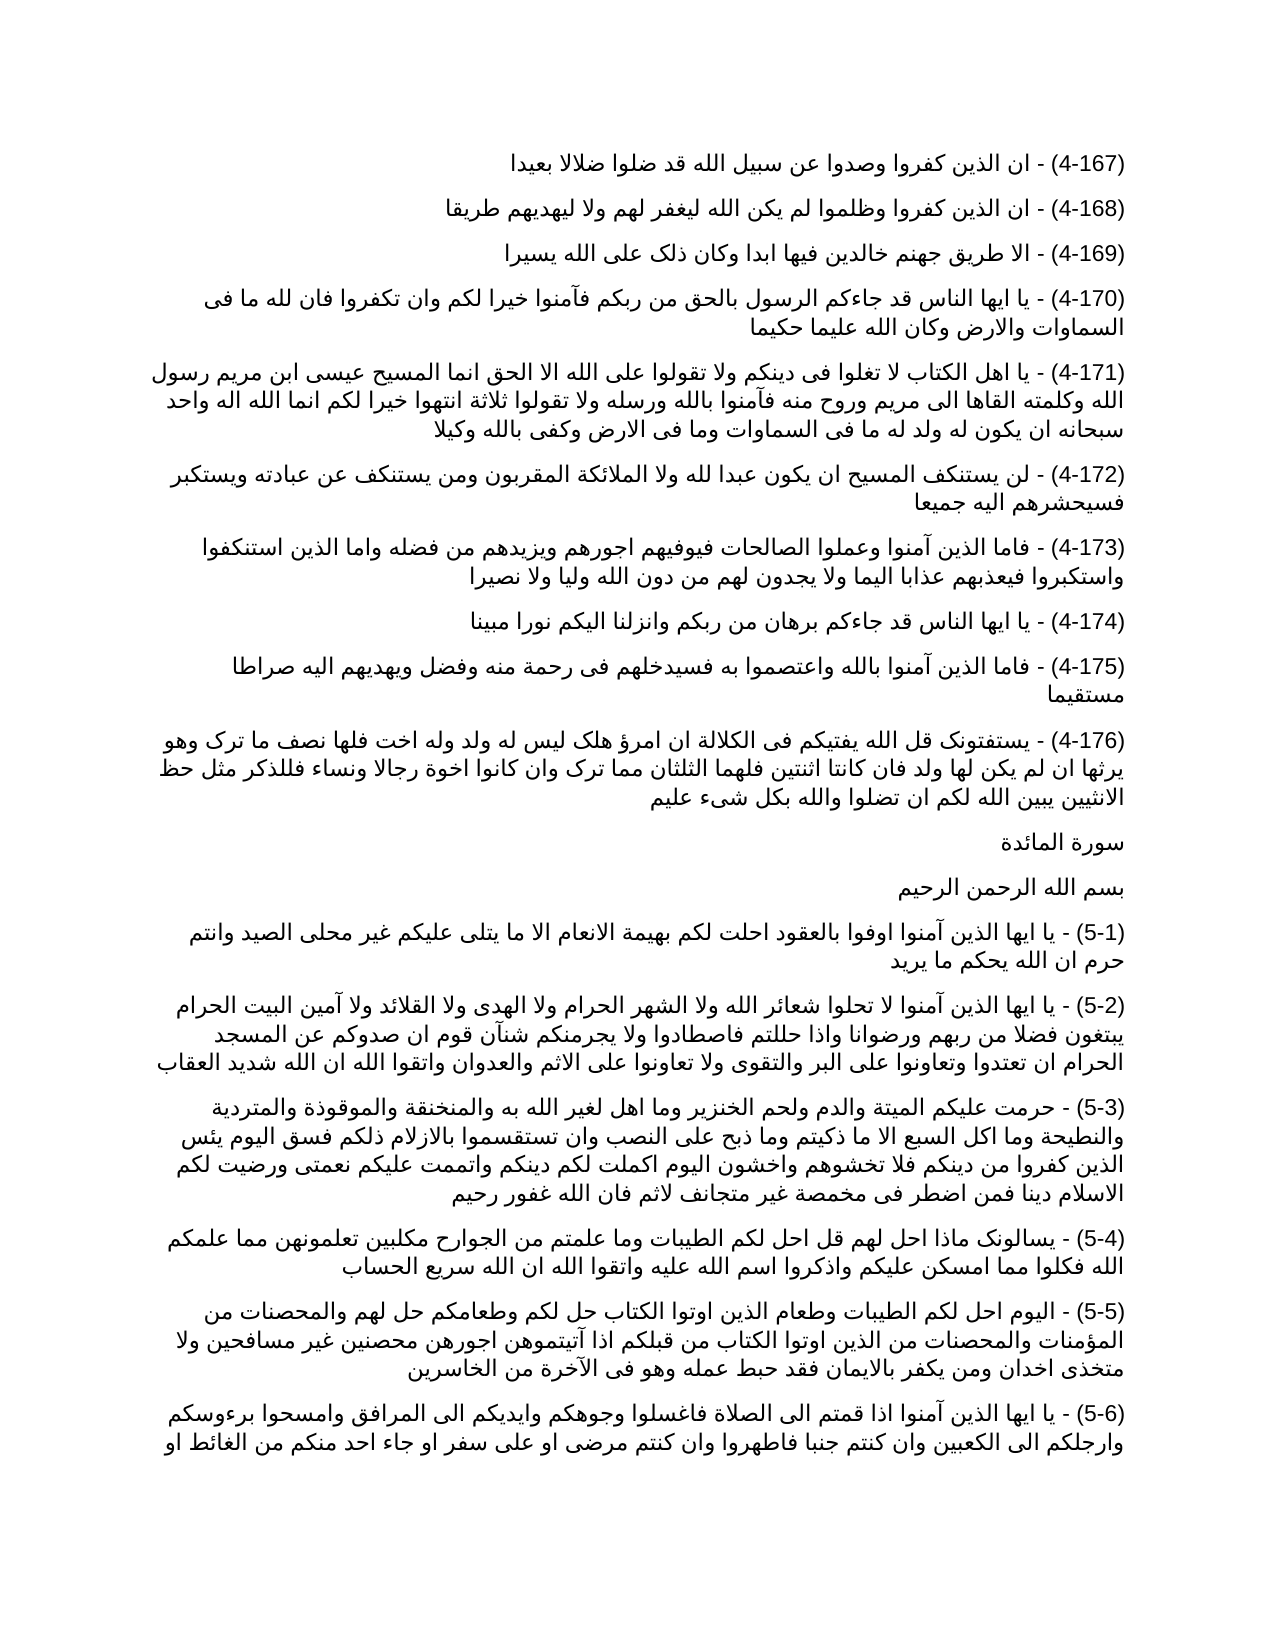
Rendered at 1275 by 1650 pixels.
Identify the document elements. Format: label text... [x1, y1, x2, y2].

text (5-5) - الیوم احل لکم الطیبات وطعام الذین اوتوا الکتاب حل لکم وطعامکم حل لهم والمحصنات من المؤمنات والمحصنات من الذین اوتوا الکتاب من قبلکم اذا آتیتموهن اجورهن محصنین غیر مسافحین ولا متخذی اخدان ومن یکفر بالایمان فقد حبط عمله وهو فی الآخرة من الخاسرین [150, 1298, 1125, 1381]
text (4-170) - یا ایها الناس قد جاءکم الرسول بالحق من ربکم فآمنوا خیرا لکم وان تکفروا فان لله ما فی السماوات والارض وکان الله علیما حکیما [150, 285, 1125, 340]
text (4-167) - ان الذین کفروا وصدوا عن سبیل الله قد ضلوا ضلالا بعیدا [150, 150, 1125, 176]
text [150, 1400, 1125, 1455]
text بسم الله الرحمن الرحیم [150, 874, 1125, 900]
text (4-171) - یا اهل الکتاب لا تغلوا فی دینکم ولا تقولوا علی الله الا الحق انما المسیح عیسی ابن مریم رسول الله وکلمته القاها الی مریم وروح منه فآمنوا بالله ورسله ولا تقولوا ثلاثة انتهوا خیرا لکم انما الله اله واحد سبحانه ان یکون له ولد له ما فی السماوات وما فی الارض وکفی بالله وکیلا [150, 359, 1125, 442]
text (5-2) - یا ایها الذین آمنوا لا تحلوا شعائر الله ولا الشهر الحرام ولا الهدی ولا القلائد ولا آمین البیت الحرام یبتغون فضلا من ربهم ورضوانا واذا حللتم فاصطادوا ولا یجرمنکم شنآن قوم ان صدوکم عن المسجد الحرام ان تعتدوا وتعاونوا علی البر والتقوی ولا تعاونوا علی الاثم والعدوان واتقوا الله ان الله شدید العقاب [150, 992, 1125, 1076]
text (5-4) - یسالونک ماذا احل لهم قل احل لکم الطیبات وما علمتم من الجوارح مکلبین تعلمونهن مما علمکم الله فکلوا مما امسکن علیکم واذکروا اسم الله علیه واتقوا الله ان الله سریع الحساب [150, 1225, 1125, 1279]
text (4-172) - لن یستنکف المسیح ان یکون عبدا لله ولا الملائکة المقربون ومن یستنکف عن عبادته ویستکبر فسیحشرهم الیه جمیعا [150, 461, 1125, 516]
text (5-1) - یا ایها الذین آمنوا اوفوا بالعقود احلت لکم بهیمة الانعام الا ما یتلی علیکم غیر محلی الصید وانتم حرم ان الله یحکم ما یرید [150, 919, 1125, 973]
text (4-176) - یستفتونک قل الله یفتیکم فی الکلالة ان امرؤ هلک لیس له ولد وله اخت فلها نصف ما ترک وهو یرثها ان لم یکن لها ولد فان کانتا اثنتین فلهما الثلثان مما ترک وان کانوا اخوة رجالا ونساء فللذکر مثل حظ الانثیین یبین الله لکم ان تضلوا والله بکل شیء علیم [150, 727, 1125, 810]
text (5-3) - حرمت علیکم المیتة والدم ولحم الخنزیر وما اهل لغیر الله به والمنخنقة والموقوذة والمتردیة والنطیحة وما اکل السبع الا ما ذکیتم وما ذبح علی النصب وان تستقسموا بالازلام ذلکم فسق الیوم یئس الذین کفروا من دینکم فلا تخشوهم واخشون الیوم اکملت لکم دینکم واتممت علیکم نعمتی ورضیت لکم الاسلام دینا فمن اضطر فی مخمصة غیر متجانف لاثم فان الله غفور رحیم [150, 1094, 1125, 1206]
text (4-175) - فاما الذین آمنوا بالله واعتصموا به فسیدخلهم فی رحمة منه وفضل ویهدیهم الیه صراطا مستقیما [150, 653, 1125, 708]
text (4-174) - یا ایها الناس قد جاءکم برهان من ربکم وانزلنا الیکم نورا مبینا [150, 608, 1125, 634]
text (4-173) - فاما الذین آمنوا وعملوا الصالحات فیوفیهم اجورهم ویزیدهم من فضله واما الذین استنکفوا واستکبروا فیعذبهم عذابا الیما ولا یجدون لهم من دون الله ولیا ولا نصیرا [150, 534, 1125, 589]
text (4-169) - الا طریق جهنم خالدین فیها ابدا وکان ذلک علی الله یسیرا [150, 240, 1125, 267]
text سورة المائدة [150, 828, 1125, 855]
text (4-168) - ان الذین کفروا وظلموا لم یکن الله لیغفر لهم ولا لیهدیهم طریقا [150, 195, 1125, 221]
